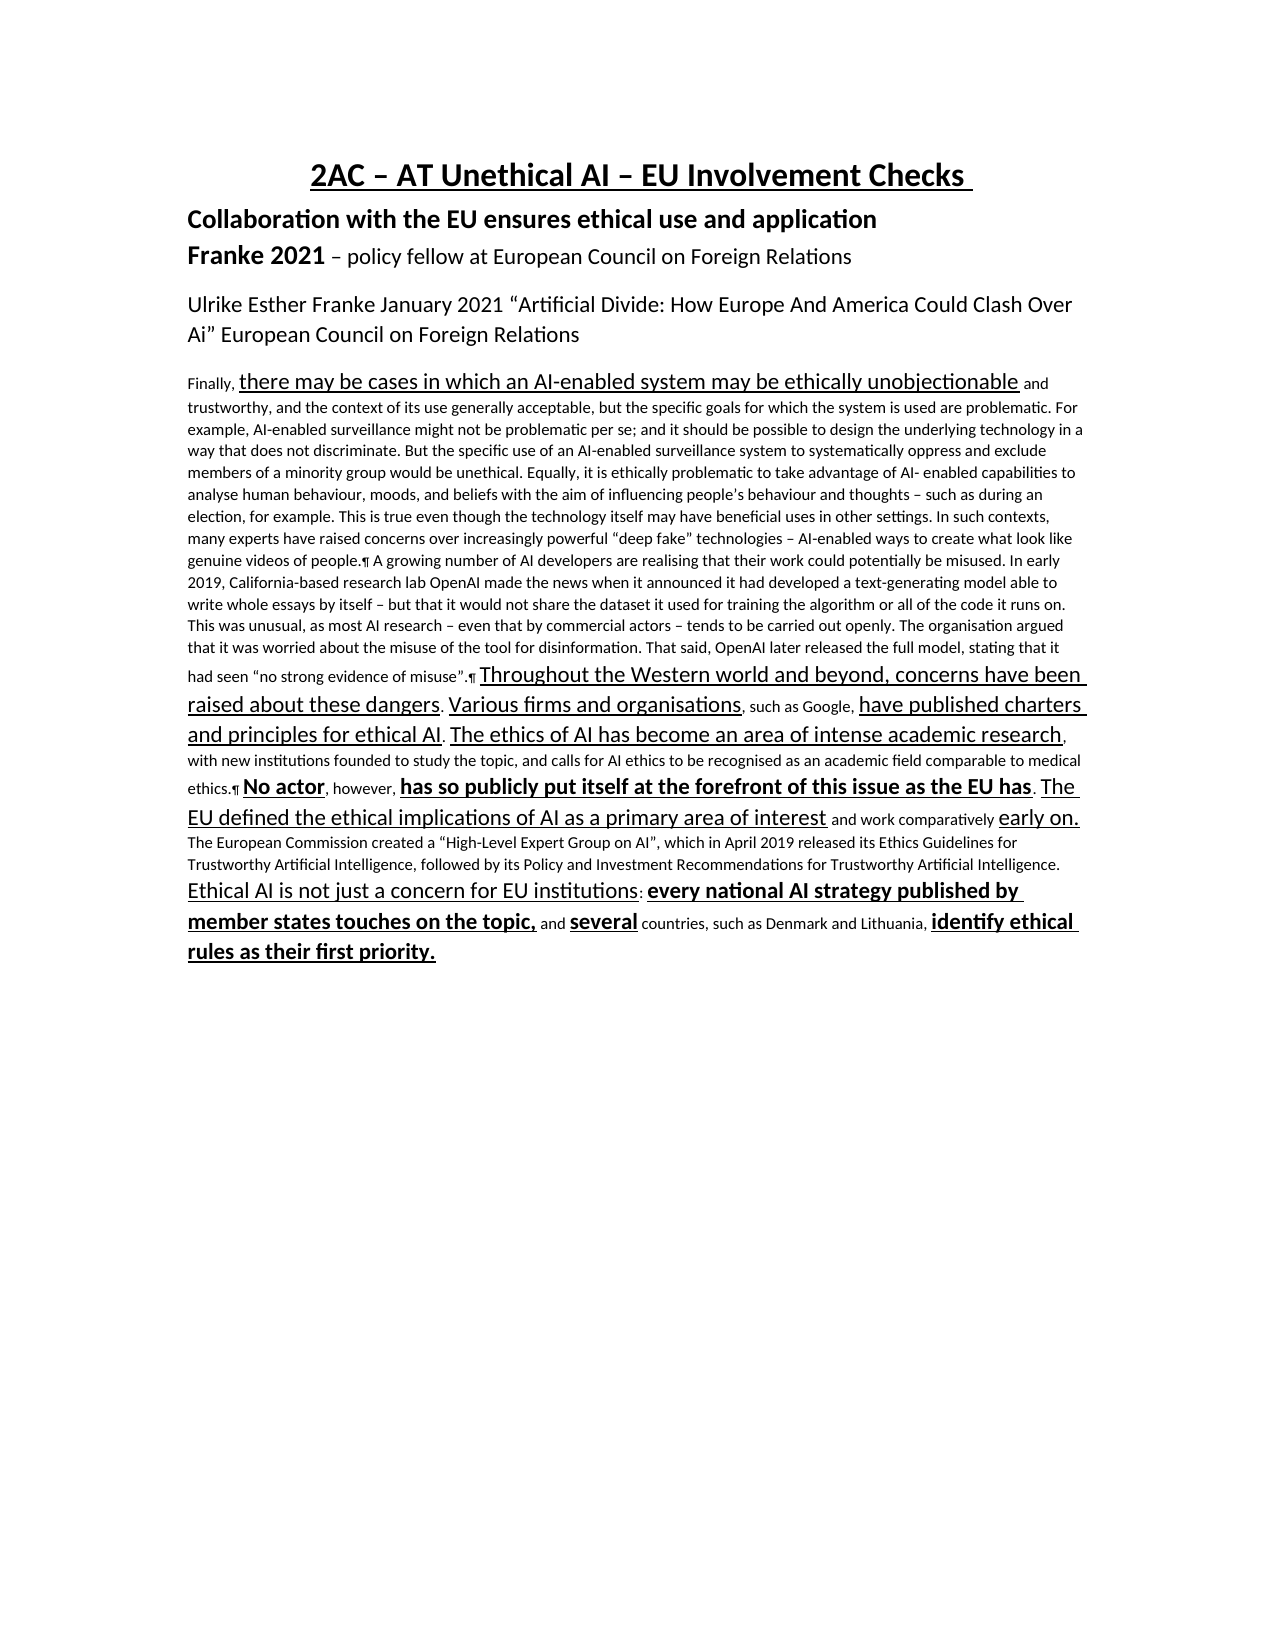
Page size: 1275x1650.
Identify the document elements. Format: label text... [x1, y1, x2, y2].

text Ulrike Esther Franke January 2021 “Artificial Divide: How Europe And America Could Clash Over Ai” European Council on Foreign Relations [187, 290, 1087, 348]
subtitle Collaboration with the EU ensures ethical use and application [187, 202, 1087, 235]
subtitle 2AC – AT Unethical AI – EU Involvement Checks [187, 154, 1087, 195]
text Finally, there may be cases in which an AI-enabled system may be ethically unobjectionable and trustworthy, and the context of its use generally acceptable, but the specific goals for which the system is used are problematic. For example, AI-enabled surveillance might not be problematic per se; and it should be possible to design the underlying technology in a way that does not discriminate. But the specific use of an AI-enabled surveillance system to systematically oppress and exclude members of a minority group would be unethical. Equally, it is ethically problematic to take advantage of AI- enabled capabilities to analyse human behaviour, moods, and beliefs with the aim of influencing people’s behaviour and thoughts – such as during an election, for example. This is true even though the technology itself may have beneficial uses in other settings. In such contexts, many experts have raised concerns over increasingly powerful “deep fake” technologies – AI-enabled ways to create what look like genuine videos of people.¶ A growing number of AI developers are realising that their work could potentially be misused. In early 2019, California-based research lab OpenAI made the news when it announced it had developed a text-generating model able to write whole essays by itself – but that it would not share the dataset it used for training the algorithm or all of the code it runs on. This was unusual, as most AI research – even that by commercial actors – tends to be carried out openly. The organisation argued that it was worried about the misuse of the tool for disinformation. That said, OpenAI later released the full model, stating that it had seen “no strong evidence of misuse”.¶ Throughout the Western world and beyond, concerns have been raised about these dangers. Various firms and organisations, such as Google, have published charters and principles for ethical AI. The ethics of AI has become an area of intense academic research, with new institutions founded to study the topic, and calls for AI ethics to be recognised as an academic field comparable to medical ethics.¶ No actor, however, has so publicly put itself at the forefront of this issue as the EU has. The EU defined the ethical implications of AI as a primary area of interest and work comparatively early on. The European Commission created a “High-Level Expert Group on AI”, which in April 2019 released its Ethics Guidelines for Trustworthy Artificial Intelligence, followed by its Policy and Investment Recommendations for Trustworthy Artificial Intelligence. Ethical AI is not just a concern for EU institutions: every national AI strategy published by member states touches on the topic, and several countries, such as Denmark and Lithuania, identify ethical rules as their first priority. [187, 367, 1087, 965]
text Franke 2021 – policy fellow at European Council on Foreign Relations [187, 238, 1087, 271]
